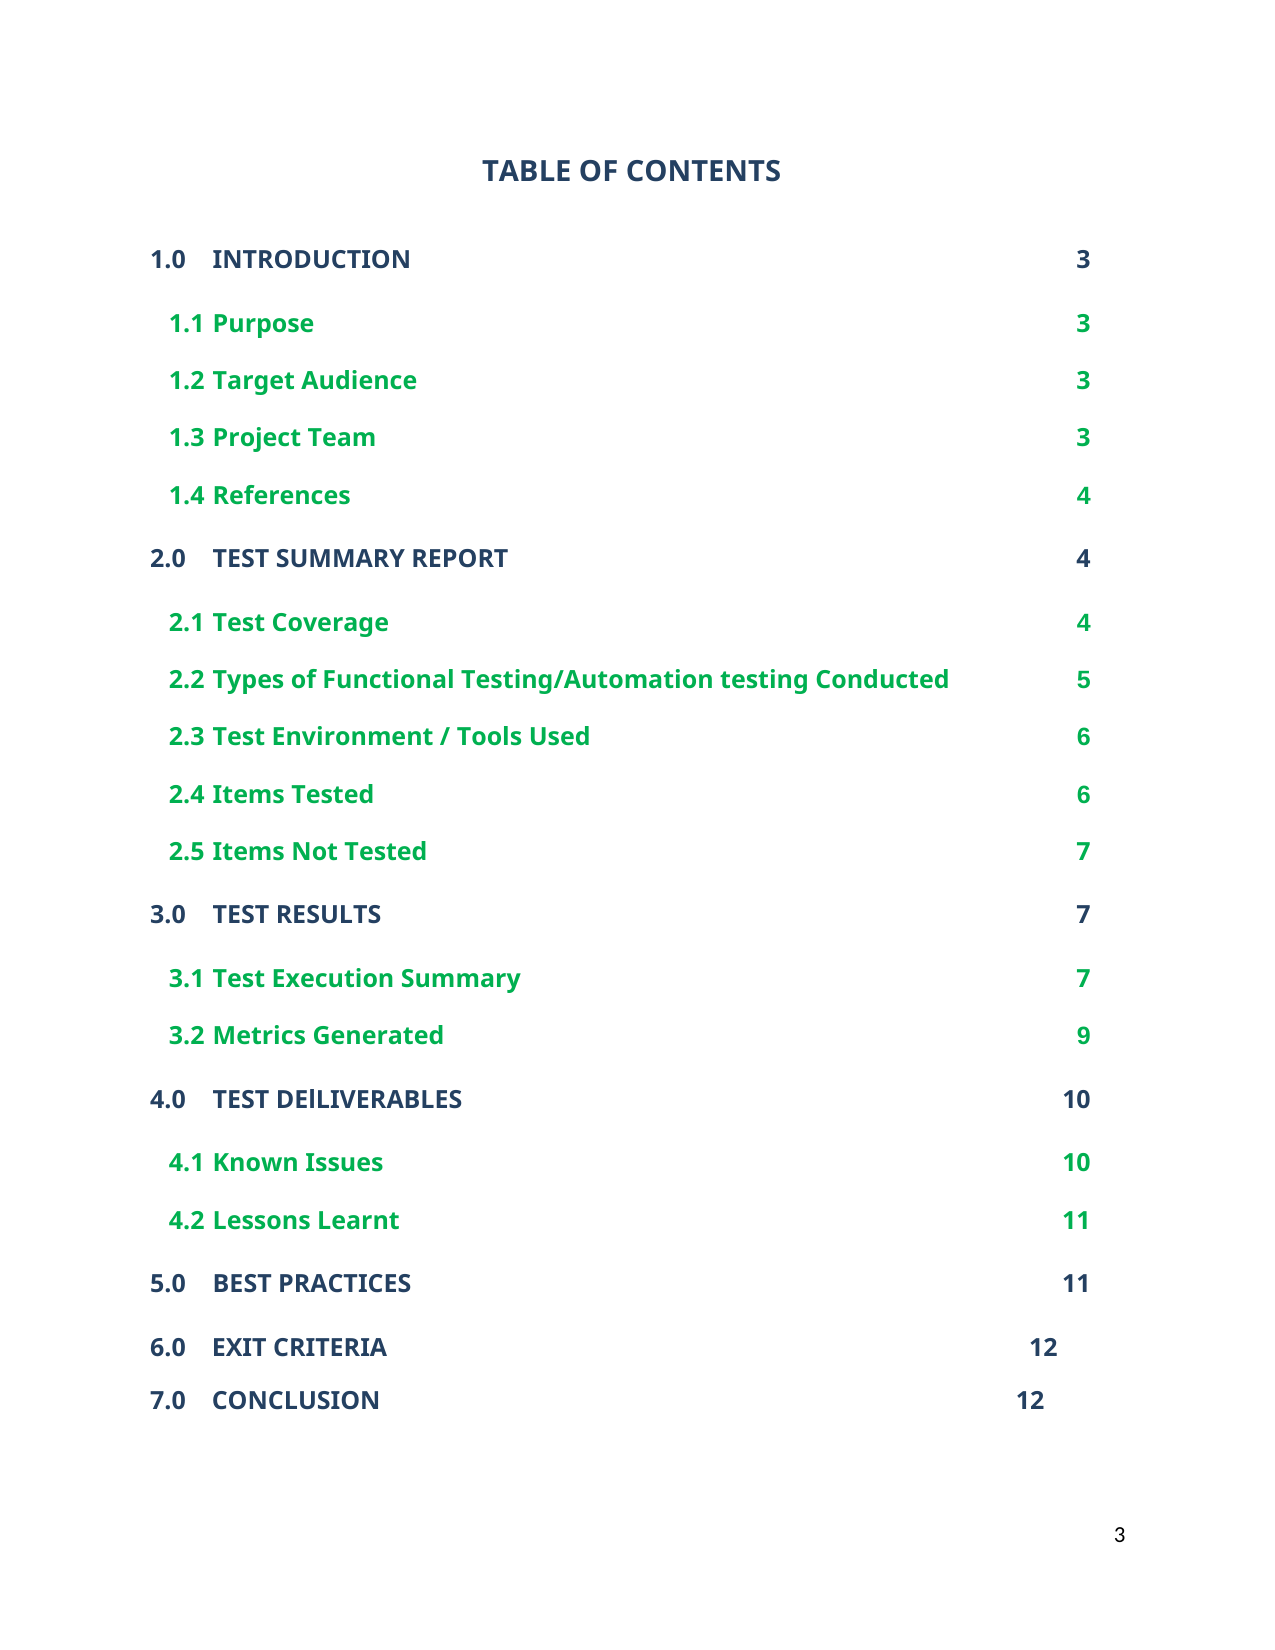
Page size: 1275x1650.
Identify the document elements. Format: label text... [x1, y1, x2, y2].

text 4.1 Known Issues 10 [169, 1145, 1113, 1179]
text 2.2 Types of Functional Testing/Automation testing Conducted 5 [169, 662, 1113, 696]
text 1.4 References 4 [169, 477, 1113, 511]
text 3.1 Test Execution Summary 7 [169, 961, 1113, 995]
text 3.2 Metrics Generated 9 [169, 1018, 1113, 1052]
text 3.0 TEST RESULTS 7 [150, 897, 1113, 931]
text 1.0 INTRODUCTION 3 [150, 242, 1113, 276]
text 2.0 TEST SUMMARY REPORT 4 [150, 541, 1113, 575]
text 4.2 Lessons Learnt 11 [169, 1202, 1113, 1236]
text 4.0 TEST DElLIVERABLES 10 [150, 1081, 1113, 1116]
text TABLE OF CONTENTS [150, 150, 1113, 190]
text 2.4 Items Tested 6 [169, 776, 1113, 810]
text 6.0 EXIT CRITERIA 12 [150, 1329, 1125, 1363]
text 2.1 Test Coverage 4 [169, 604, 1113, 638]
text 1.1 Purpose 3 [169, 305, 1113, 339]
text 2.5 Items Not Tested 7 [169, 833, 1113, 868]
text 1.2 Target Audience 3 [169, 363, 1113, 397]
text 1.3 Project Team 3 [169, 420, 1113, 454]
text 5.0 BEST PRACTICES 11 [150, 1266, 1113, 1300]
text 2.3 Test Environment / Tools Used 6 [169, 719, 1113, 753]
text 7.0 CONCLUSION 12 [150, 1383, 1125, 1417]
